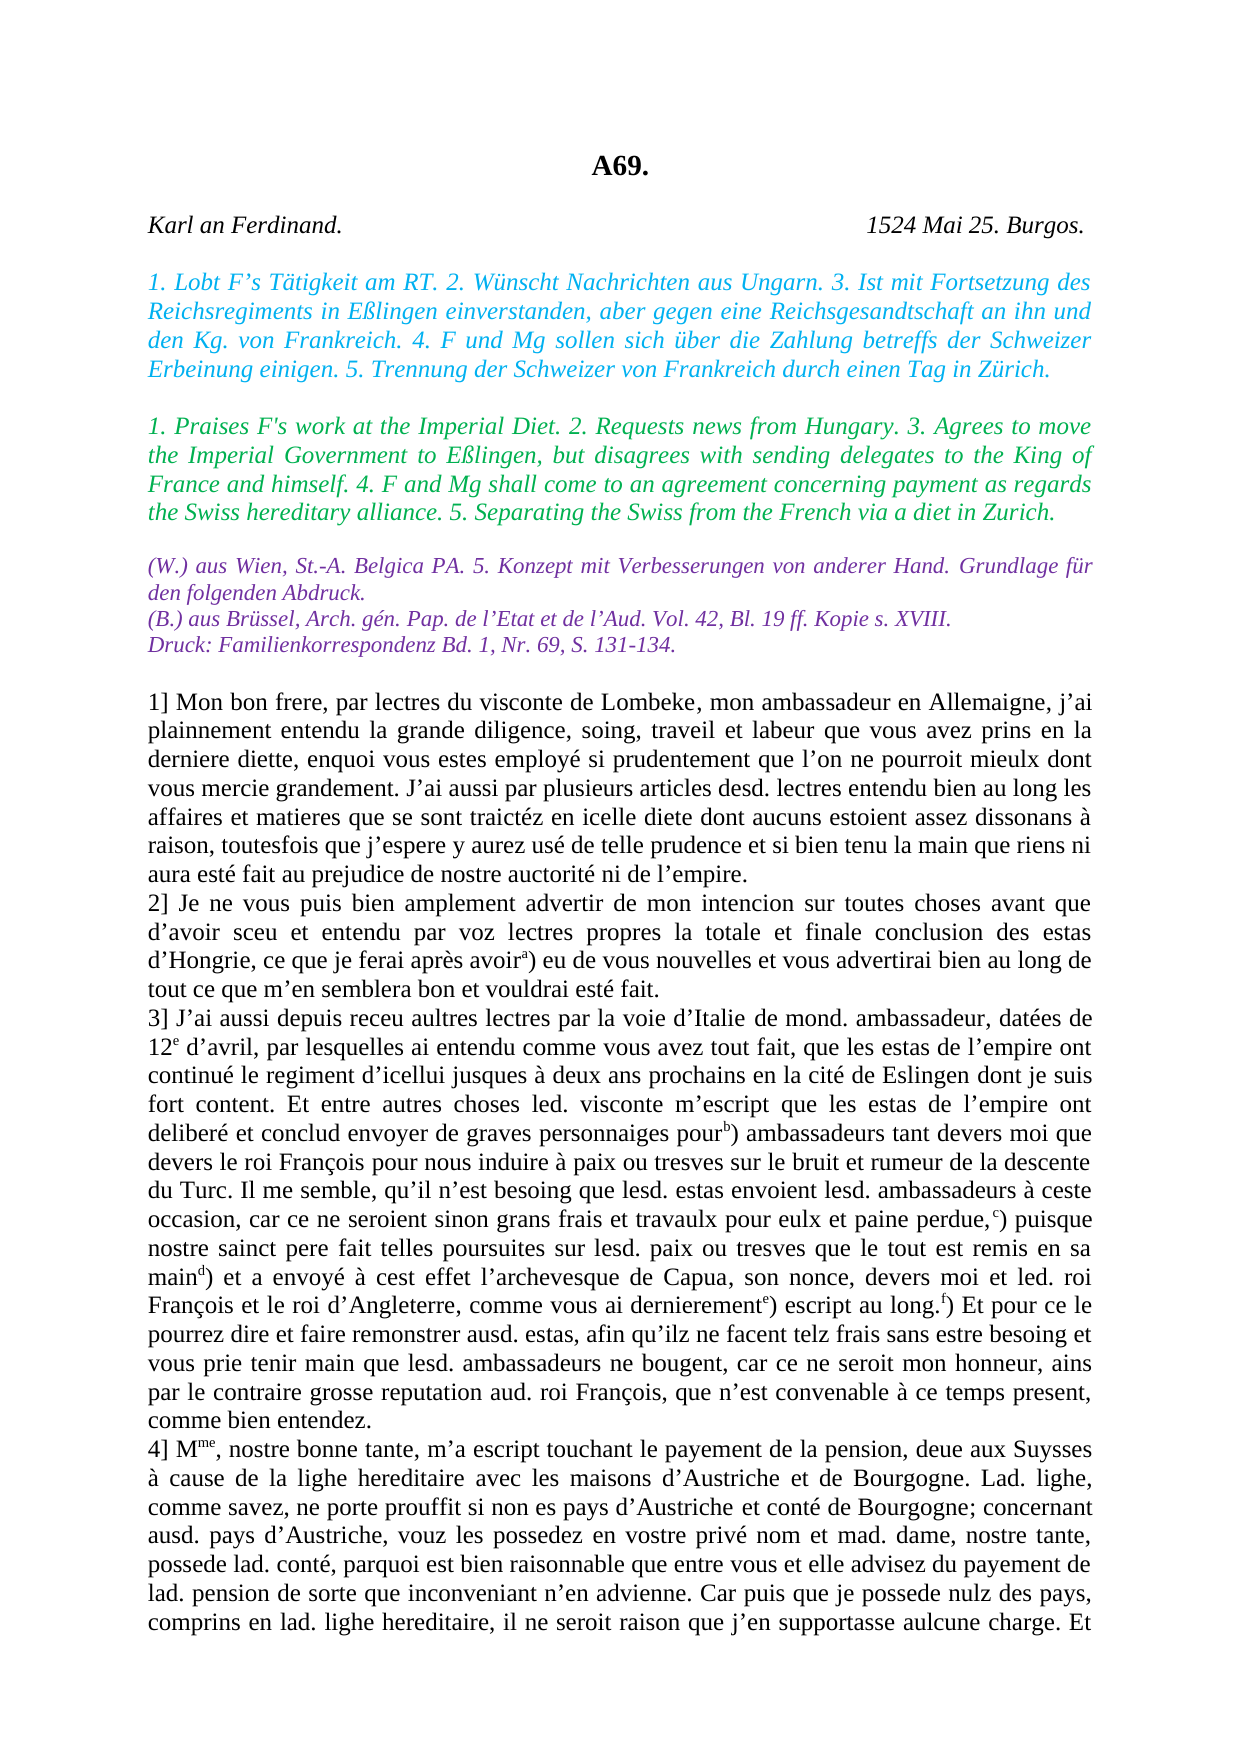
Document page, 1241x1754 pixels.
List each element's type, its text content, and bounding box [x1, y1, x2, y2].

text (B.) aus Brüssel, Arch. gén. Pap. de l’Etat et de l’Aud. Vol. 42, Bl. 19 ff. Kopie s. XVIII. [148, 605, 1093, 632]
text 2] Je ne vous puis bien amplement advertir de mon intencion sur toutes choses avant que d’avoir sceu et entendu par voz lectres propres la totale et finale conclusion des estas d’Hongrie, ce que je ferai après avoira) eu de vous nouvelles et vous advertirai bien au long de tout ce que m’en semblera bon et vouldrai esté fait. [148, 888, 1093, 1003]
text 1. Praises F's work at the Imperial Diet. 2. Requests news from Hungary. 3. Agrees to move the Imperial Government to Eßlingen, but disagrees with sending delegates to the King of France and himself. 4. F and Mg shall come to an agreement concerning payment as regards the Swiss hereditary alliance. 5. Separating the Swiss from the French via a diet in Zurich. [148, 411, 1093, 526]
text 3] J’ai aussi depuis receu aultres lectres par la voie d’Italie de mond. ambassadeur, datées de 12e d’avril, par lesquelles ai entendu comme vous avez tout fait, que les estas de l’empire ont continué le regiment d’icellui jusques à deux ans prochains en la cité de Eslingen dont je suis fort content. Et entre autres choses led. visconte m’escript que les estas de l’empire ont deliberé et conclud envoyer de graves personnaiges pourb) ambassadeurs tant devers moi que devers le roi François pour nous induire à paix ou tresves sur le bruit et rumeur de la descente du Turc. Il me semble, qu’il n’est besoing que lesd. estas envoient lesd. ambassadeurs à ceste occasion, car ce ne seroient sinon grans frais et travaulx pour eulx et paine perdue,c) puisque nostre sainct pere fait telles poursuites sur lesd. paix ou tresves que le tout est remis en sa maind) et a envoyé à cest effet l’archevesque de Capua, son nonce, devers moi et led. roi François et le roi d’Angleterre, comme vous ai dernieremente) escript au long.f) Et pour ce le pourrez dire et faire remonstrer ausd. estas, afin qu’ilz ne facent telz frais sans estre besoing et vous prie tenir main que lesd. ambassadeurs ne bougent, car ce ne seroit mon honneur, ains par le contraire grosse reputation aud. roi François, que n’est convenable à ce temps present, comme bien entendez. [148, 1003, 1093, 1434]
table_header Karl an Ferdinand. [136, 210, 616, 239]
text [148, 1434, 1093, 1635]
table_header 1524 Mai 25. Burgos. [616, 210, 1096, 239]
text Druck: Familienkorrespondenz Bd. 1, Nr. 69, S. 131-134. [148, 632, 1093, 658]
text A69. [148, 148, 1093, 181]
text 1. Lobt F’s Tätigkeit am RT. 2. Wünscht Nachrichten aus Ungarn. 3. Ist mit Fortsetzung des Reichsregiments in Eßlingen einverstanden, aber gegen eine Reichsgesandtschaft an ihn und den Kg. von Frankreich. 4. F und Mg sollen sich über die Zahlung betreffs der Schweizer Erbeinung einigen. 5. Trennung der Schweizer von Frankreich durch einen Tag in Zürich. [148, 267, 1093, 382]
text 1] Mon bon frere, par lectres du visconte de Lombeke, mon ambassadeur en Allemaigne, j’ai plainnement entendu la grande diligence, soing, traveil et labeur que vous avez prins en la derniere diette, enquoi vous estes employé si prudentement que l’on ne pourroit mieulx dont vous mercie grandement. J’ai aussi par plusieurs articles desd. lectres entendu bien au long les affaires et matieres que se sont traictéz en icelle diete dont aucuns estoient assez dissonans à raison, toutesfois que j’espere y aurez usé de telle prudence et si bien tenu la main que riens ni aura esté fait au prejudice de nostre auctorité ni de l’empire. [148, 687, 1093, 888]
text (W.) aus Wien, St.-A. Belgica PA. 5. Konzept mit Verbesserungen von anderer Hand. Grundlage für den folgenden Abdruck. [148, 552, 1093, 605]
